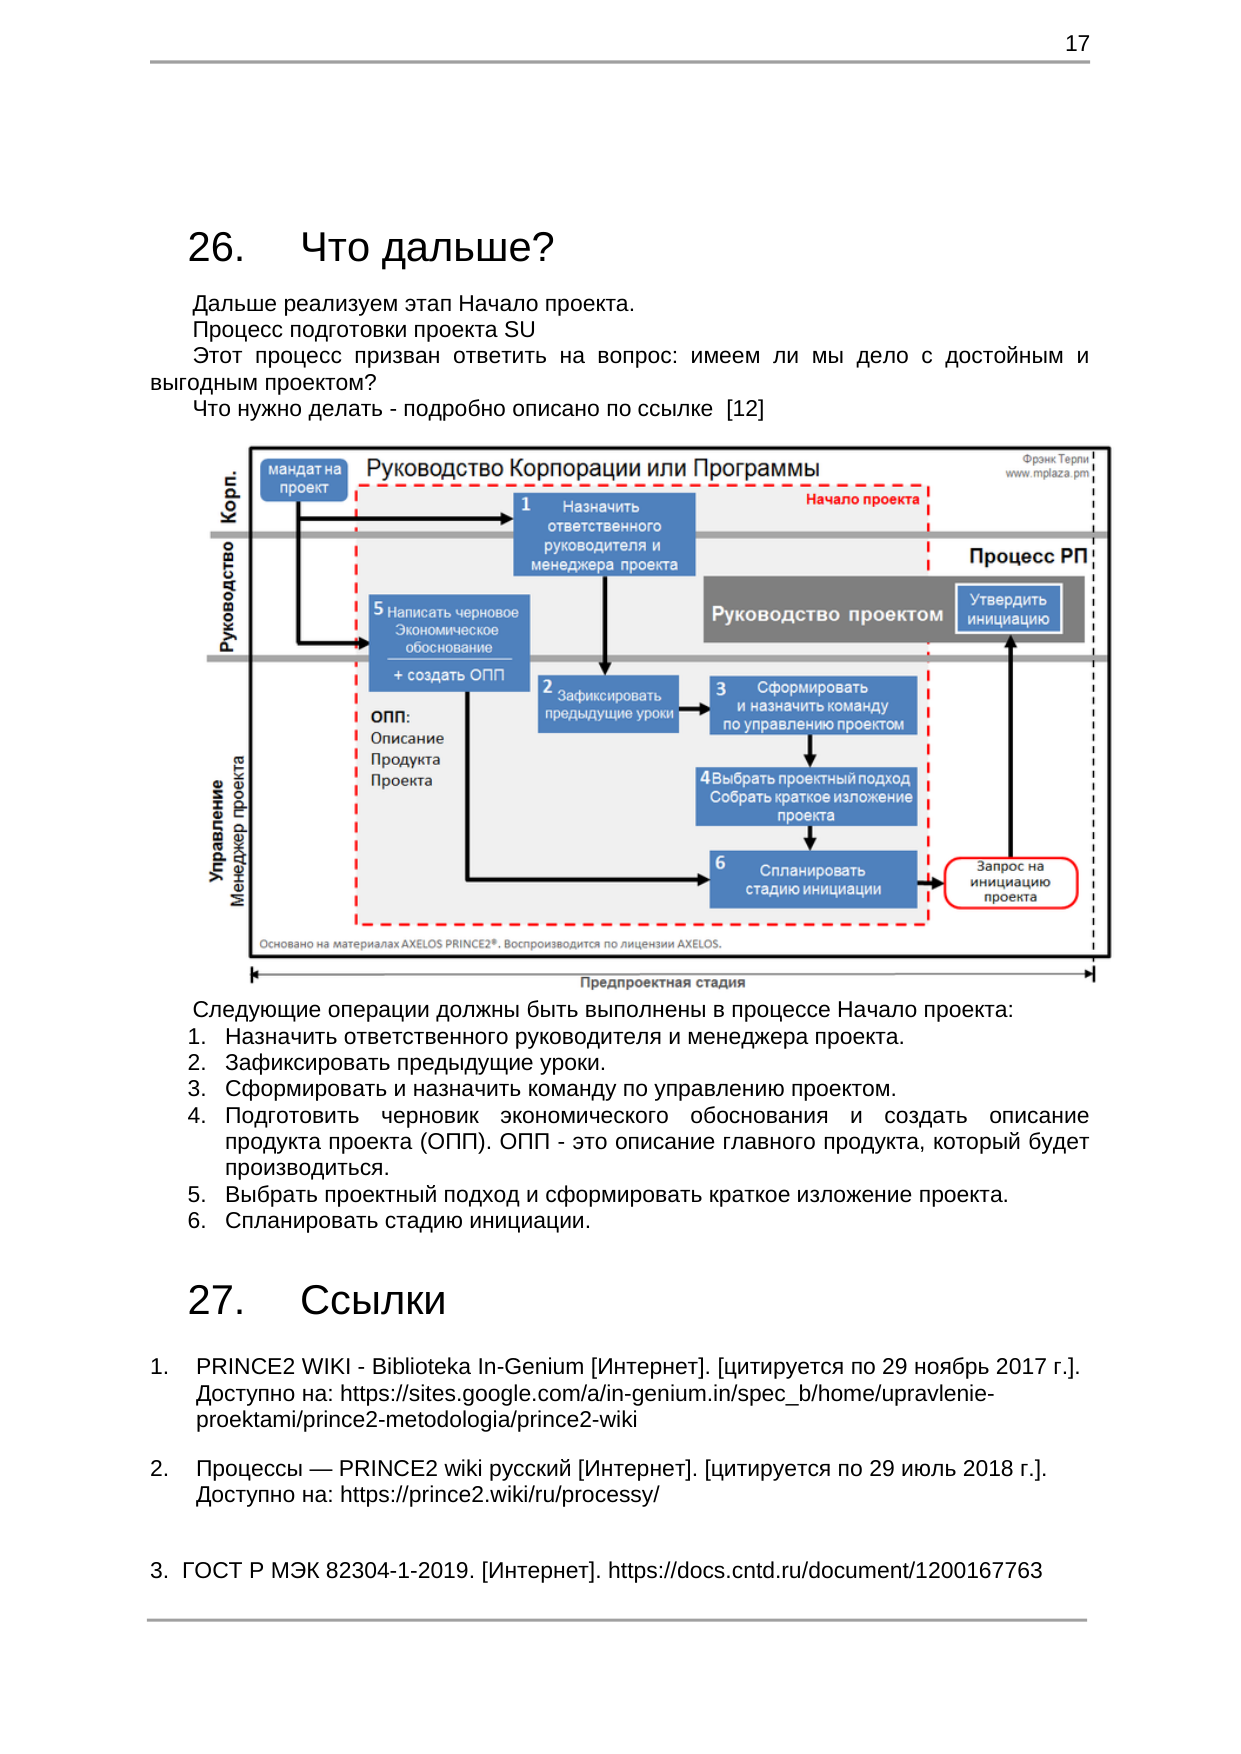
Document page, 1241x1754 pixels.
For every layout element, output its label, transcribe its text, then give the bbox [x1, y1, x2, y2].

text Дальше реализуем этап Начало проекта. [150, 289, 1090, 316]
text 2. Процессы — PRINCE2 wiki русский [Интернет]. [цитируется по 29 июль 2018 г.]. Доступно на: https://prince2.wiki/ru/processy/ [150, 1455, 1090, 1534]
list Спланировать стадию инициации. [187, 1207, 1090, 1233]
subtitle Что дальше? [187, 222, 1090, 270]
list Назначить ответственного руководителя и менеджера проекта. [187, 1023, 1090, 1049]
subtitle Ссылки [187, 1275, 1090, 1323]
text 3. ГОСТ Р МЭК 82304-1-2019. [Интернет]. https://docs.cntd.ru/document/1200167763 [608, 1557, 1090, 1583]
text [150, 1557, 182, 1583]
list Зафиксировать предыдущие уроки. [187, 1049, 1090, 1075]
text 1. PRINCE2 WIKI - Biblioteka In-Genium [Интернет]. [цитируется по 29 ноябрь 2017 г.]. Доступно на: https://sites.google.com/a/in-genium.in/spec_b/home/upravlenie-proektami/prince2-metodologia/prince2-wiki [150, 1353, 1090, 1432]
text Этот процесс призван ответить на вопрос: имеем ли мы дело с достойным и выгодным проектом? [150, 342, 1090, 395]
text Процесс подготовки проекта SU [150, 316, 1090, 342]
text Что нужно делать - подробно описано по ссылке [12] [150, 395, 1090, 421]
text Следующие операции должны быть выполнены в процессе Начало проекта: [150, 996, 1090, 1023]
list Сформировать и назначить команду по управлению проектом. [187, 1075, 1090, 1102]
picture [192, 421, 1133, 997]
list Выбрать проектный подход и сформировать краткое изложение проекта. [187, 1181, 1090, 1207]
list Подготовить черновик экономического обоснования и создать описание продукта проекта (ОПП). ОПП - это описание главного продукта, который будет производиться. [187, 1102, 1090, 1181]
